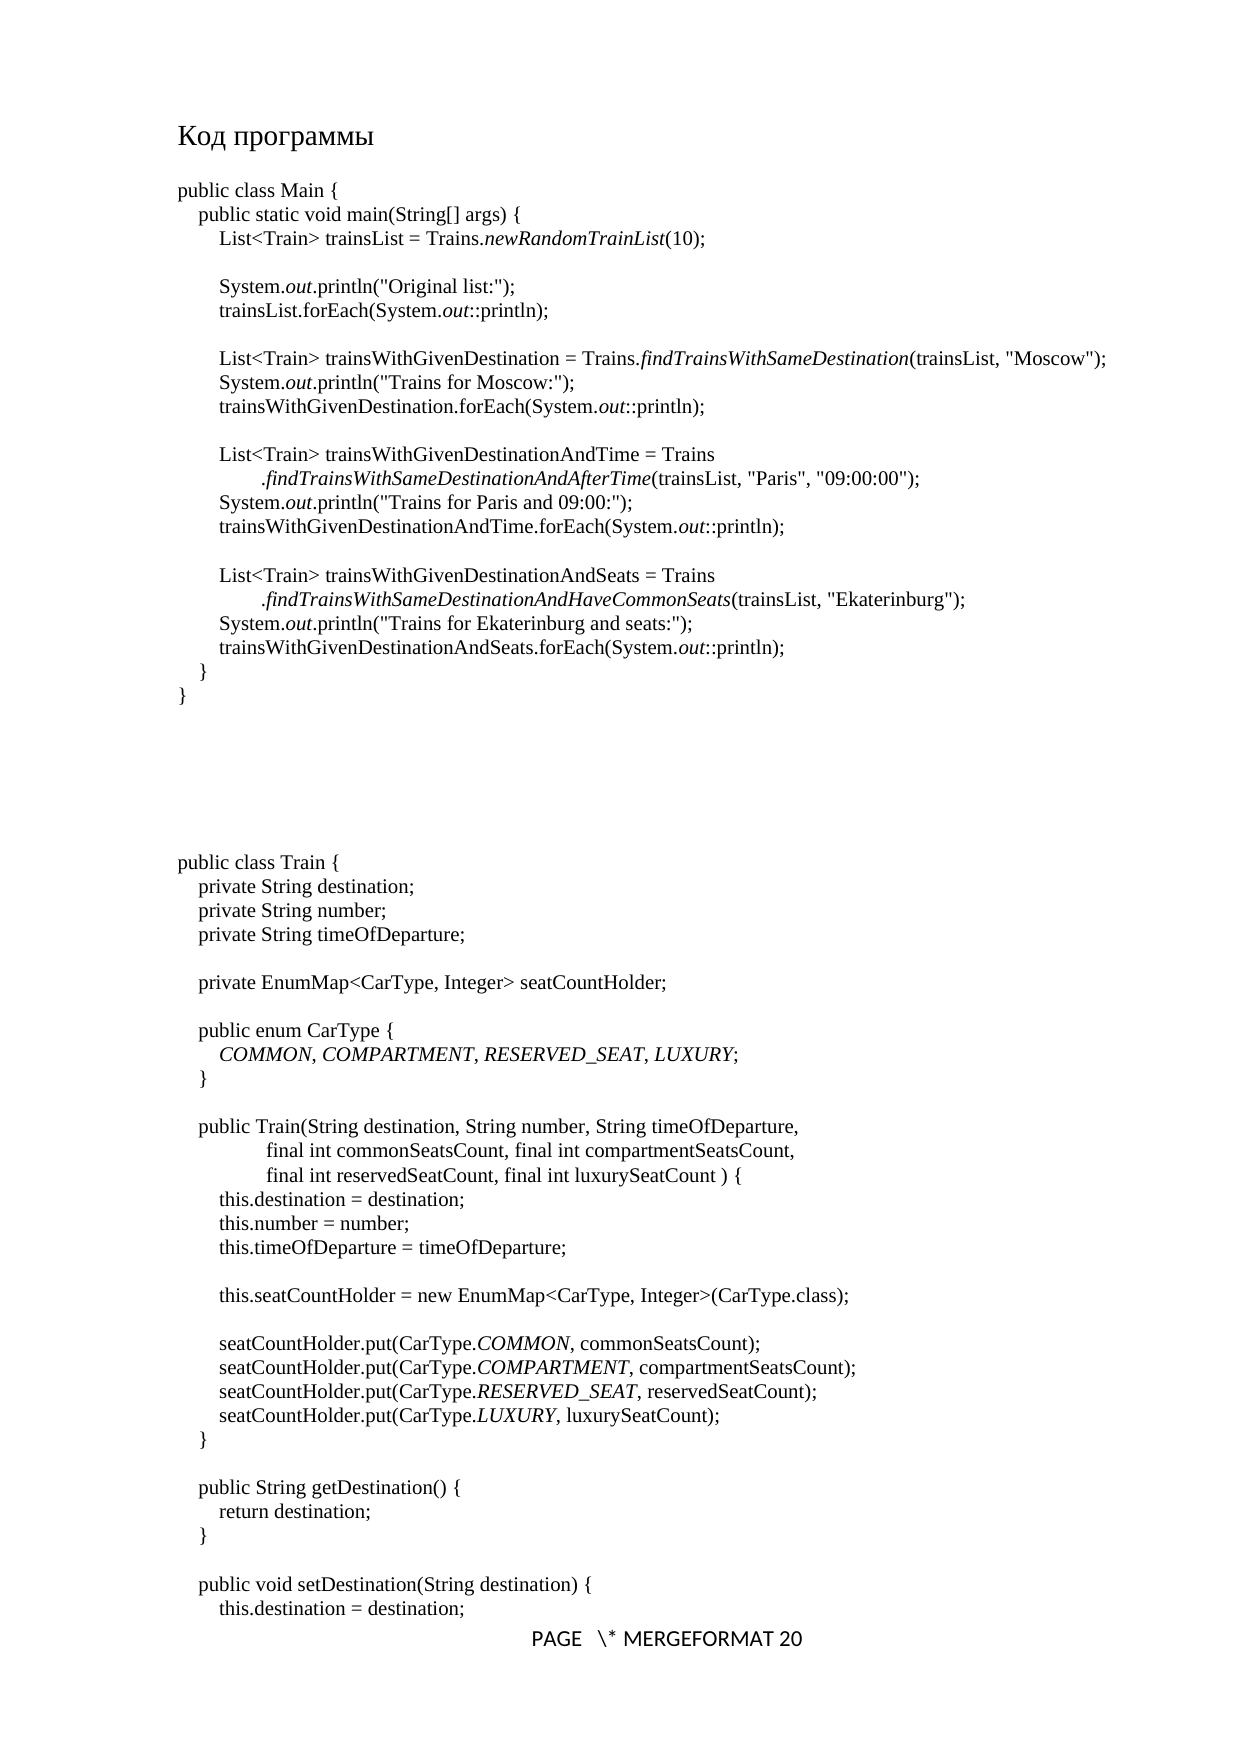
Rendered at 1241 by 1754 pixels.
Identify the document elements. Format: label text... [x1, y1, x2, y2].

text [177, 826, 1152, 1620]
text Код программы [177, 118, 1152, 152]
text public class Main { public static void main(String[] args) { List<Train> trainsList = Trains.newRandomTrainList(10); System.out.println("Original list:"); trainsList.forEach(System.out::println); List<Train> trainsWithGivenDestination = Trains.findTrainsWithSameDestination(trainsList, "Moscow"); System.out.println("Trains for Moscow:"); trainsWithGivenDestination.forEach(System.out::println); List<Train> trainsWithGivenDestinationAndTime = Trains .findTrainsWithSameDestinationAndAfterTime(trainsList, "Paris", "09:00:00"); System.out.println("Trains for Paris and 09:00:"); trainsWithGivenDestinationAndTime.forEach(System.out::println); List<Train> trainsWithGivenDestinationAndSeats = Trains .findTrainsWithSameDestinationAndHaveCommonSeats(trainsList, "Ekaterinburg"); System.out.println("Trains for Ekaterinburg and seats:"); trainsWithGivenDestinationAndSeats.forEach(System.out::println); } } [177, 177, 1152, 707]
